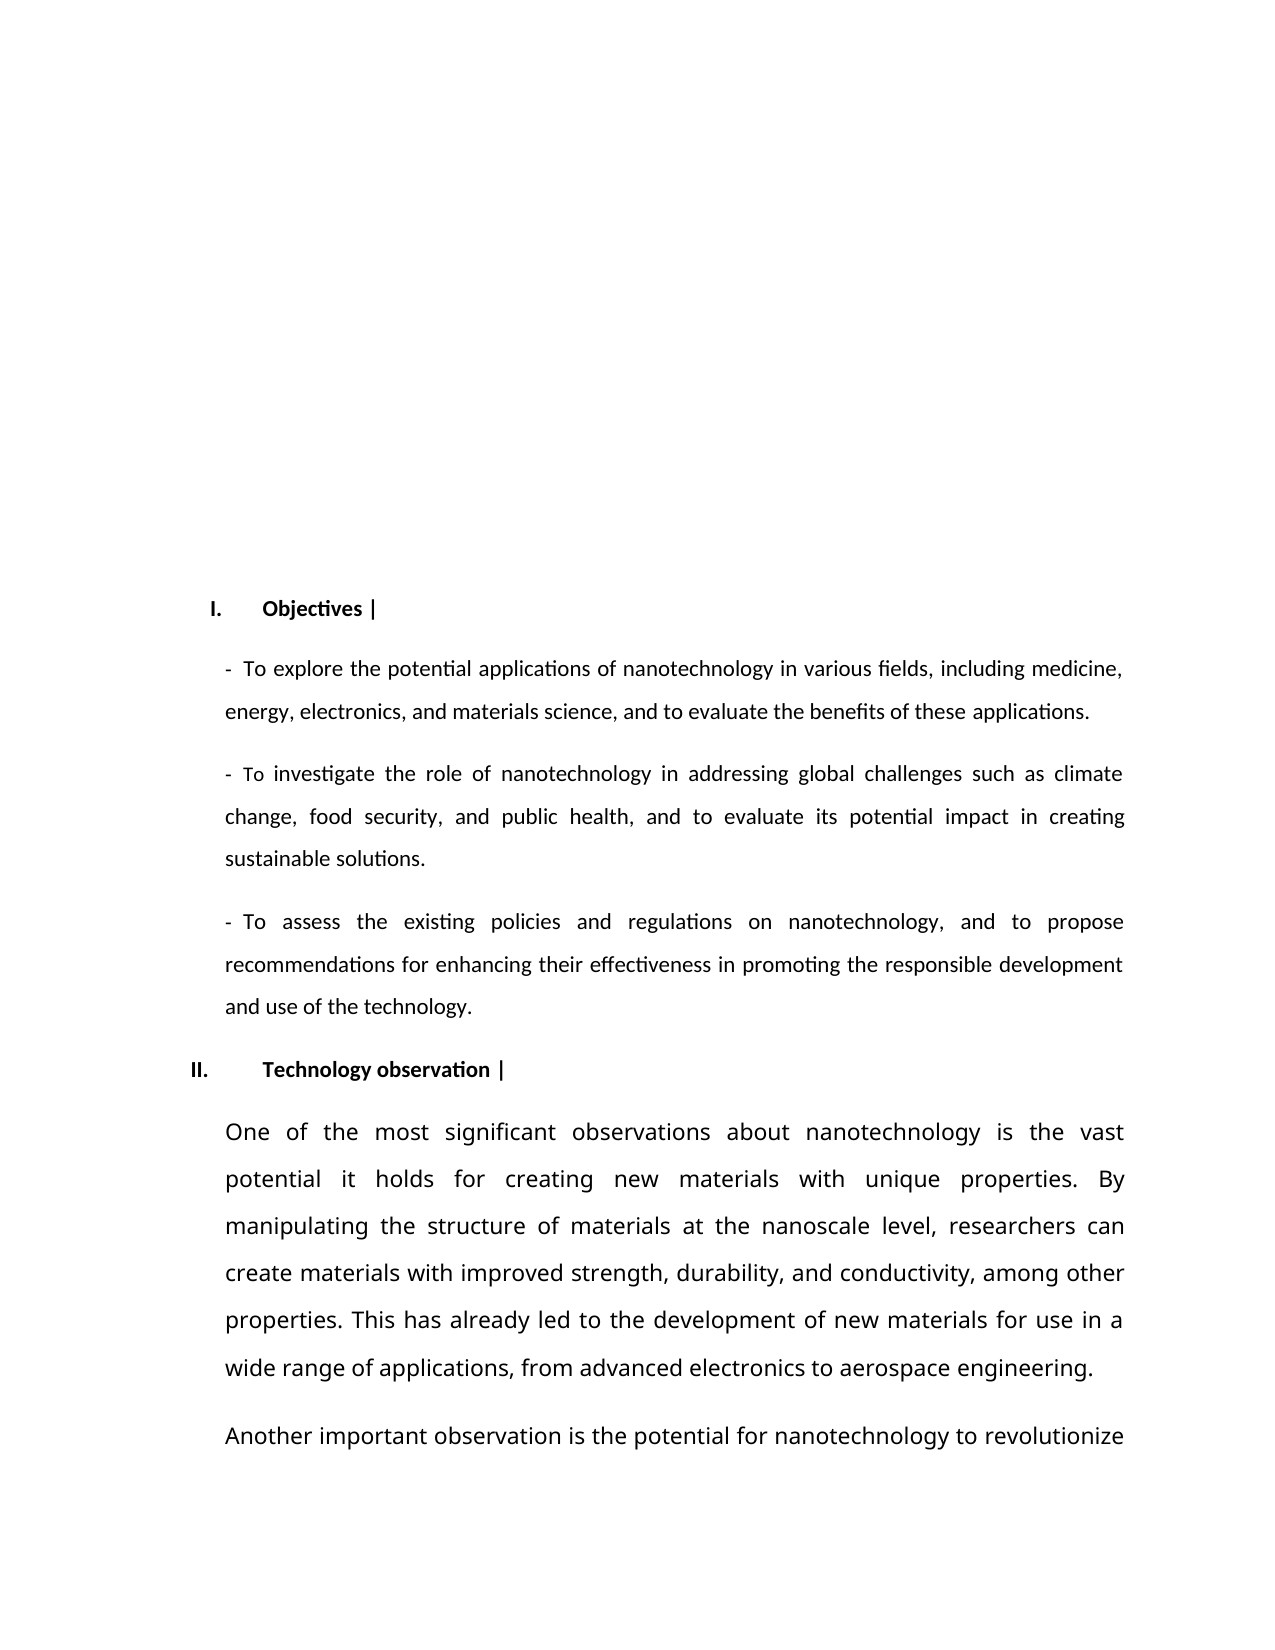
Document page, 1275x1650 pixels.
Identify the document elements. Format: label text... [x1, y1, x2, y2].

text One of the most significant observations about nanotechnology is the vast potential it holds for creating new materials with unique properties. By manipulating the structure of materials at the nanoscale level, researchers can create materials with improved strength, durability, and conductivity, among other properties. This has already led to the development of new materials for use in a wide range of applications, from advanced electronics to aerospace engineering. [225, 1116, 1125, 1383]
list To explore the potential applications of nanotechnology in various fields, including medicine, energy, electronics, and materials science, and to evaluate the benefits of these applications. [225, 654, 1125, 725]
list Objectives | [210, 594, 1137, 622]
list To investigate the role of nanotechnology in addressing global challenges such as climate change, food security, and public health, and to evaluate its potential impact in creating sustainable solutions. [225, 759, 1125, 873]
list Technology observation | [190, 1055, 1137, 1083]
list To assess the existing policies and regulations on nanotechnology, and to propose recommendations for enhancing their effectiveness in promoting the responsible development and use of the technology. [225, 907, 1125, 1021]
